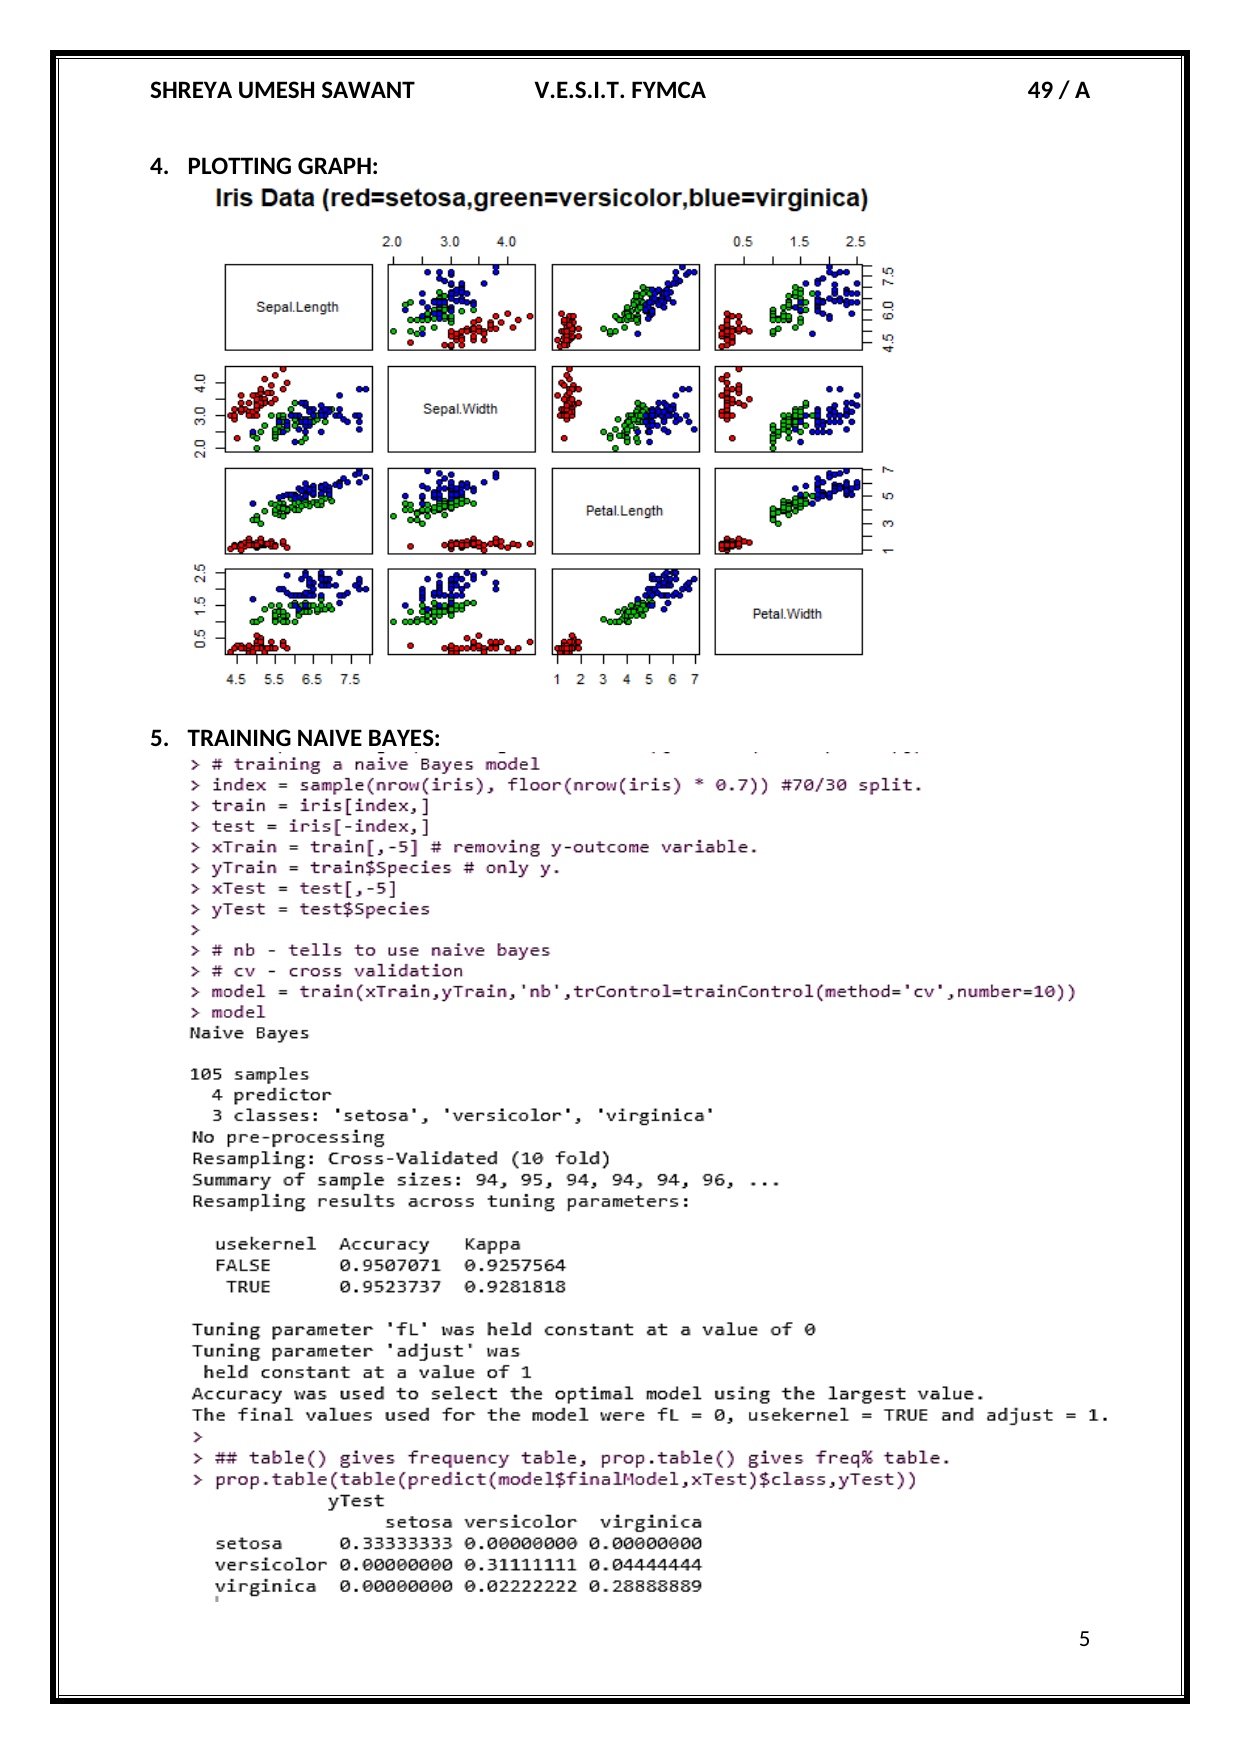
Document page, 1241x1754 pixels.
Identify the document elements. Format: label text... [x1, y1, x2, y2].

list PLOTTING GRAPH: [150, 150, 1090, 181]
list TRAINING NAIVE BAYES: [150, 722, 1090, 1128]
picture [150, 180, 938, 692]
picture [187, 752, 1127, 1602]
